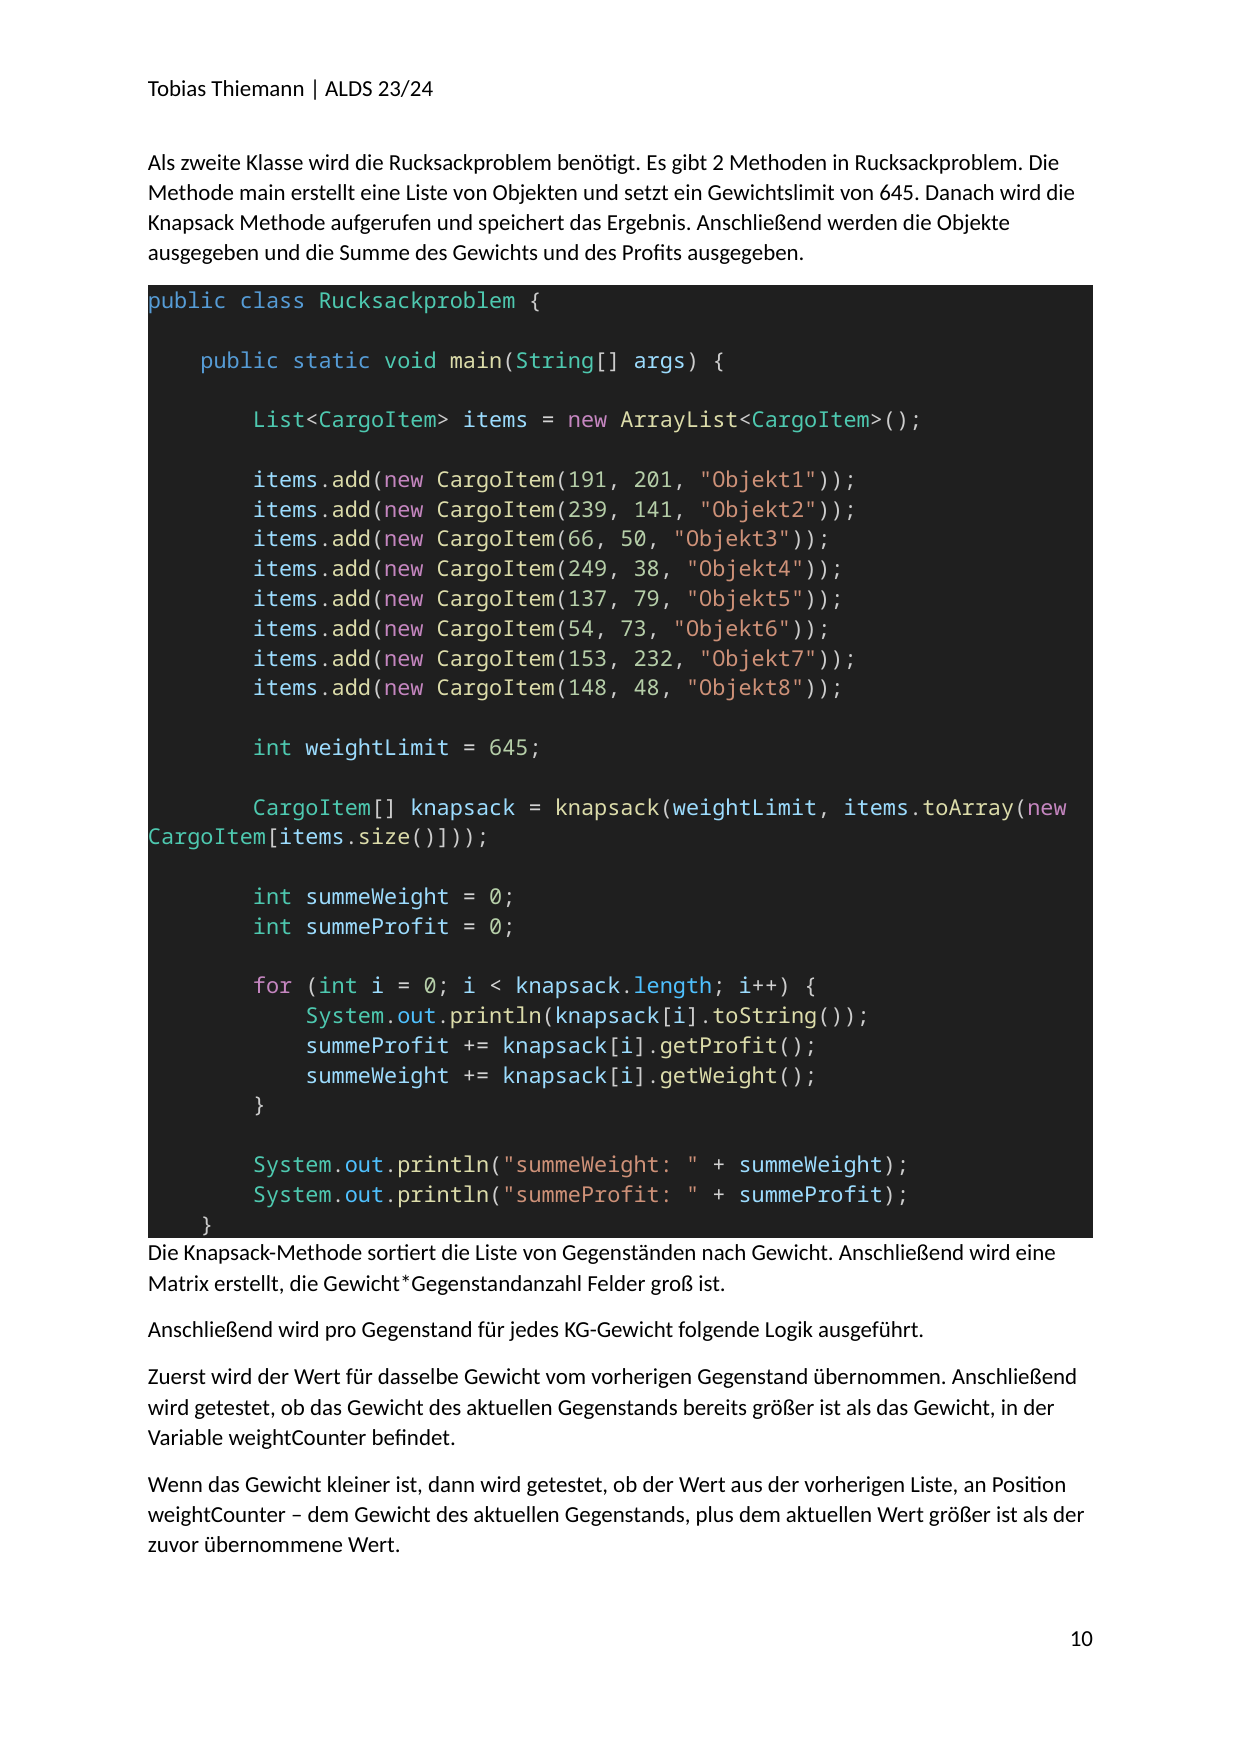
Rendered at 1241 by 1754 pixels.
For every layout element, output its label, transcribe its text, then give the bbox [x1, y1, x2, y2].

text summeWeight += knapsack[i].getWeight(); [148, 1060, 1093, 1089]
text int weightLimit = 645; [148, 732, 1093, 762]
text } [148, 1089, 1093, 1119]
text Anschließend wird pro Gegenstand für jedes KG-Gewicht folgende Logik ausgeführt. [148, 1316, 1093, 1343]
text for (int i = 0; i < knapsack.length; i++) { [148, 970, 1093, 1000]
text System.out.println(knapsack[i].toString()); [148, 1000, 1093, 1030]
text public static void main(String[] args) { [148, 345, 1093, 374]
text items.add(new CargoItem(153, 232, "Objekt7")); [148, 643, 1093, 672]
text System.out.println("summeWeight: " + summeWeight); [148, 1149, 1093, 1179]
text items.add(new CargoItem(239, 141, "Objekt2")); [148, 494, 1093, 523]
text int summeWeight = 0; [148, 881, 1093, 911]
text Zuerst wird der Wert für dasselbe Gewicht vom vorherigen Gegenstand übernommen. Anschließend wird getestet, ob das Gewicht des aktuellen Gegenstands bereits größer ist als das Gewicht, in der Variable weightCounter befindet. [148, 1362, 1093, 1451]
text items.add(new CargoItem(137, 79, "Objekt5")); [148, 583, 1093, 613]
text CargoItem[] knapsack = knapsack(weightLimit, items.toArray(new CargoItem[items.size()])); [148, 792, 1093, 851]
text public class Rucksackproblem { [148, 285, 1093, 315]
text items.add(new CargoItem(66, 50, "Objekt3")); [148, 523, 1093, 553]
text } [148, 1209, 1093, 1238]
text List<CargoItem> items = new ArrayList<CargoItem>(); [148, 404, 1093, 434]
text Die Knapsack-Methode sortiert die Liste von Gegenständen nach Gewicht. Anschließend wird eine Matrix erstellt, die Gewicht*Gegenstandanzahl Felder groß ist. [148, 1238, 1093, 1297]
text System.out.println("summeProfit: " + summeProfit); [148, 1179, 1093, 1209]
text summeProfit += knapsack[i].getProfit(); [148, 1030, 1093, 1060]
text items.add(new CargoItem(191, 201, "Objekt1")); [148, 464, 1093, 494]
text items.add(new CargoItem(54, 73, "Objekt6")); [148, 613, 1093, 643]
text Wenn das Gewicht kleiner ist, dann wird getestet, ob der Wert aus der vorherigen Liste, an Position weightCounter – dem Gewicht des aktuellen Gegenstands, plus dem aktuellen Wert größer ist als der zuvor übernommene Wert. [148, 1470, 1093, 1558]
text Als zweite Klasse wird die Rucksackproblem benötigt. Es gibt 2 Methoden in Rucksackproblem. Die Methode main erstellt eine Liste von Objekten und setzt ein Gewichtslimit von 645. Danach wird die Knapsack Methode aufgerufen und speichert das Ergebnis. Anschließend werden die Objekte ausgegeben und die Summe des Gewichts und des Profits ausgegeben. [148, 148, 1093, 266]
text int summeProfit = 0; [148, 911, 1093, 941]
text items.add(new CargoItem(249, 38, "Objekt4")); [148, 553, 1093, 583]
text items.add(new CargoItem(148, 48, "Objekt8")); [148, 672, 1093, 702]
